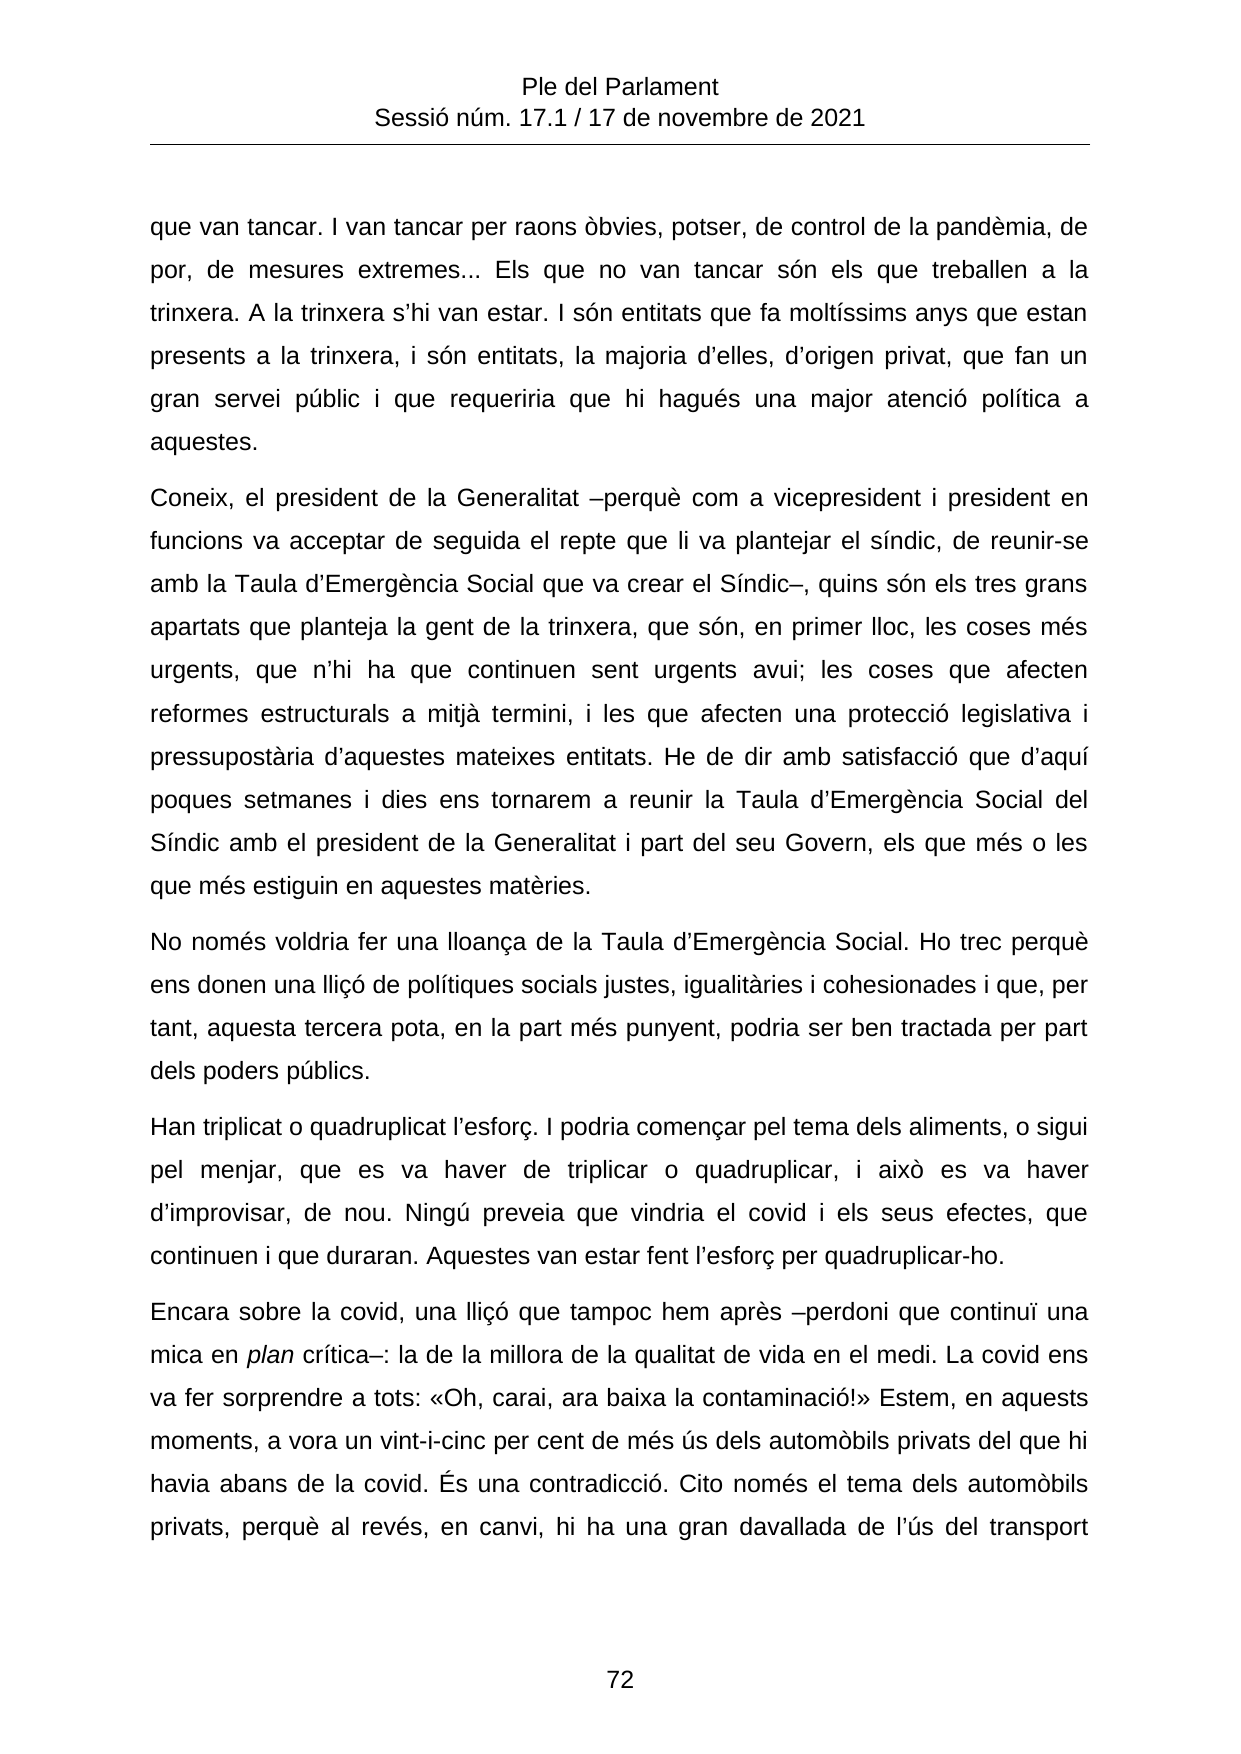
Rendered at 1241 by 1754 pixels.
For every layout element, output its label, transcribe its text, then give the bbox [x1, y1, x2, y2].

text No només voldria fer una lloança de la Taula d’Emergència Social. Ho trec perquè ens donen una lliçó de polítiques socials justes, igualitàries i cohesionades i que, per tant, aquesta tercera pota, en la part més punyent, podria ser ben tractada per part dels poders públics. [150, 927, 1090, 1085]
text Coneix, el president de la Generalitat –perquè com a vicepresident i president en funcions va acceptar de seguida el repte que li va plantejar el síndic, de reunir-se amb la Taula d’Emergència Social que va crear el Síndic–, quins són els tres grans apartats que planteja la gent de la trinxera, que són, en primer lloc, les coses més urgents, que n’hi ha que continuen sent urgents avui; les coses que afecten reformes estructurals a mitjà termini, i les que afecten una protecció legislativa i pressupostària d’aquestes mateixes entitats. He de dir amb satisfacció que d’aquí poques setmanes i dies ens tornarem a reunir la Taula d’Emergència Social del Síndic amb el president de la Generalitat i part del seu Govern, els que més o les que més estiguin en aquestes matèries. [150, 483, 1090, 900]
text Han triplicat o quadruplicat l’esforç. I podria començar pel tema dels aliments, o sigui pel menjar, que es va haver de triplicar o quadruplicar, i això es va haver d’improvisar, de nou. Ningú preveia que vindria el covid i els seus efectes, que continuen i que duraran. Aquestes van estar fent l’esforç per quadruplicar-ho. [150, 1112, 1090, 1270]
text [150, 1297, 1090, 1541]
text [150, 212, 1090, 456]
